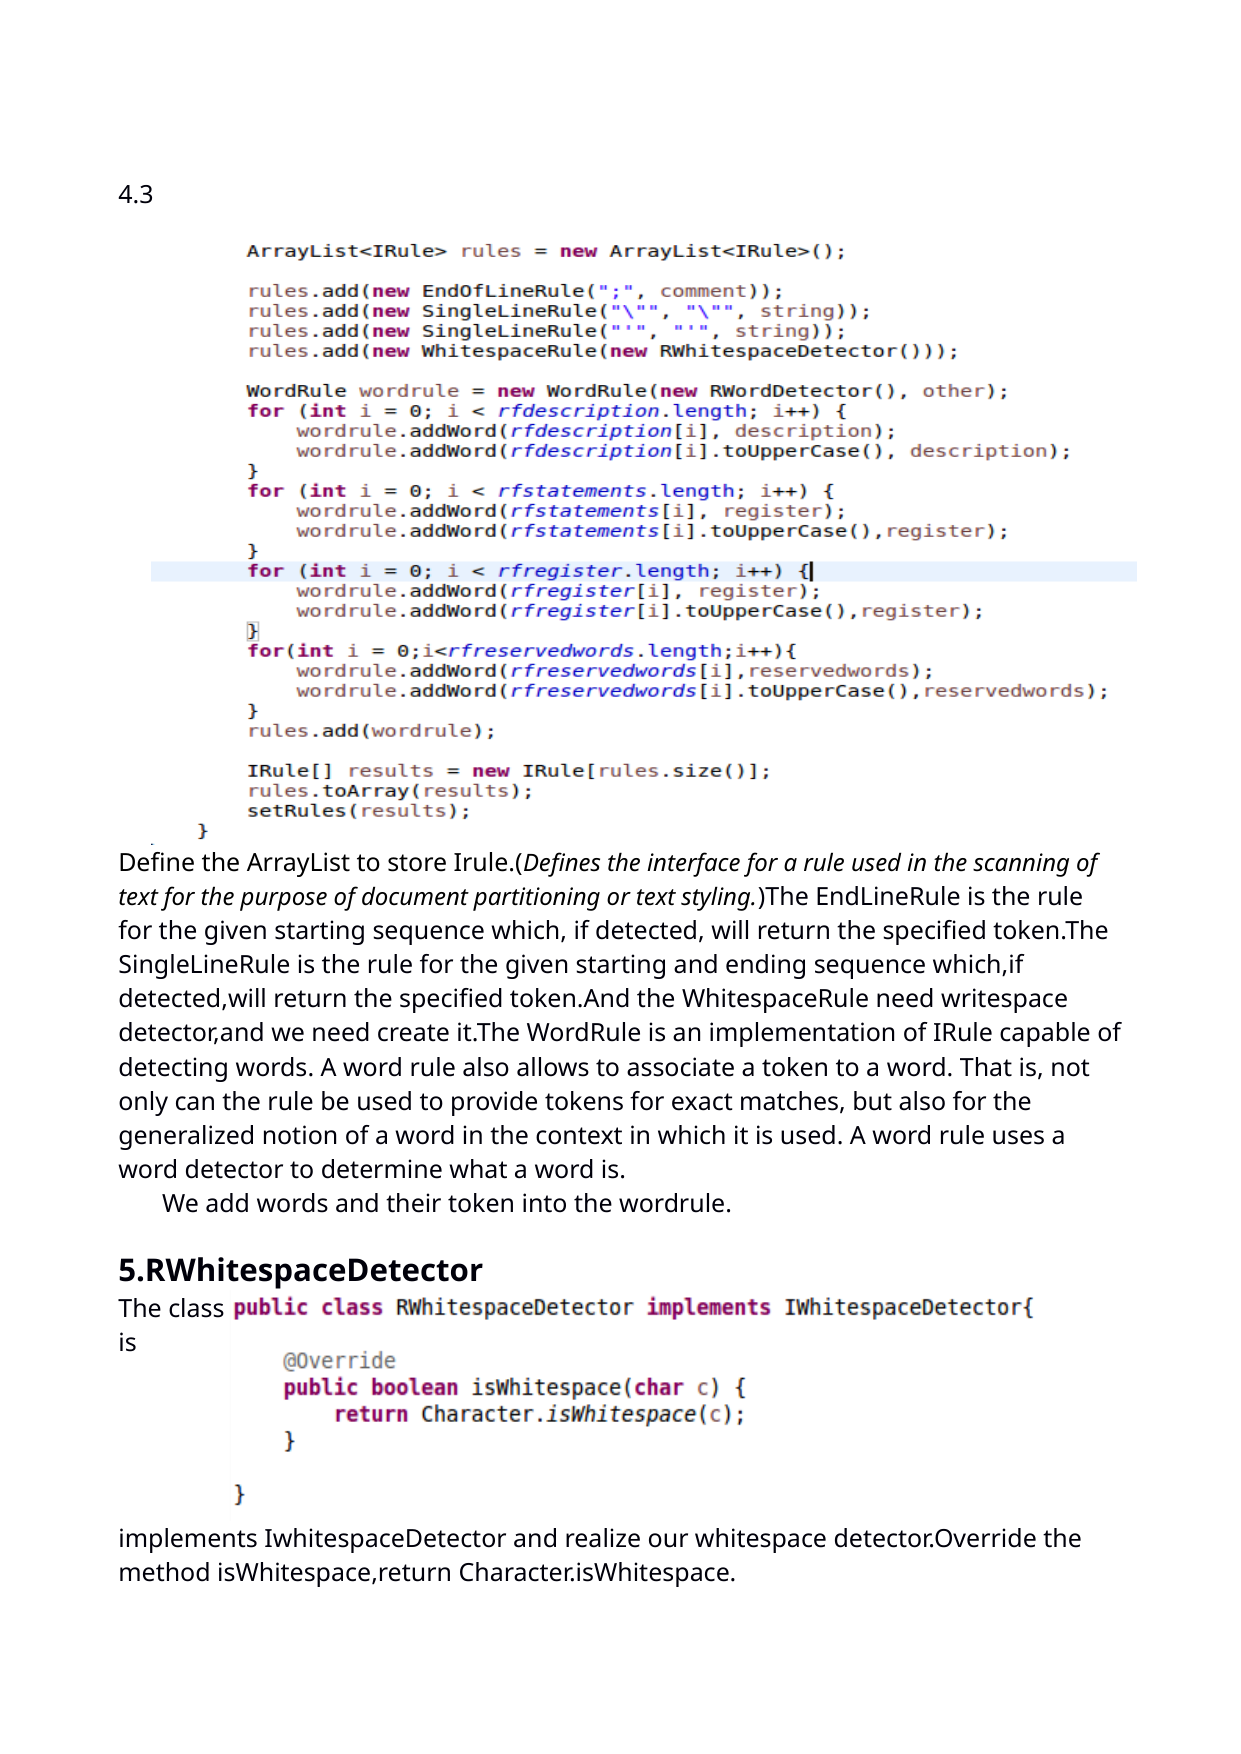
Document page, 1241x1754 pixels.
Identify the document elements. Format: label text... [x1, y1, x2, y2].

text We add words and their token into the wordrule. [118, 1185, 1123, 1219]
text 5.RWhitespaceDetector [118, 1248, 1123, 1291]
text 4.3 [118, 176, 1123, 210]
picture [229, 1290, 1055, 1521]
picture [151, 237, 1137, 845]
